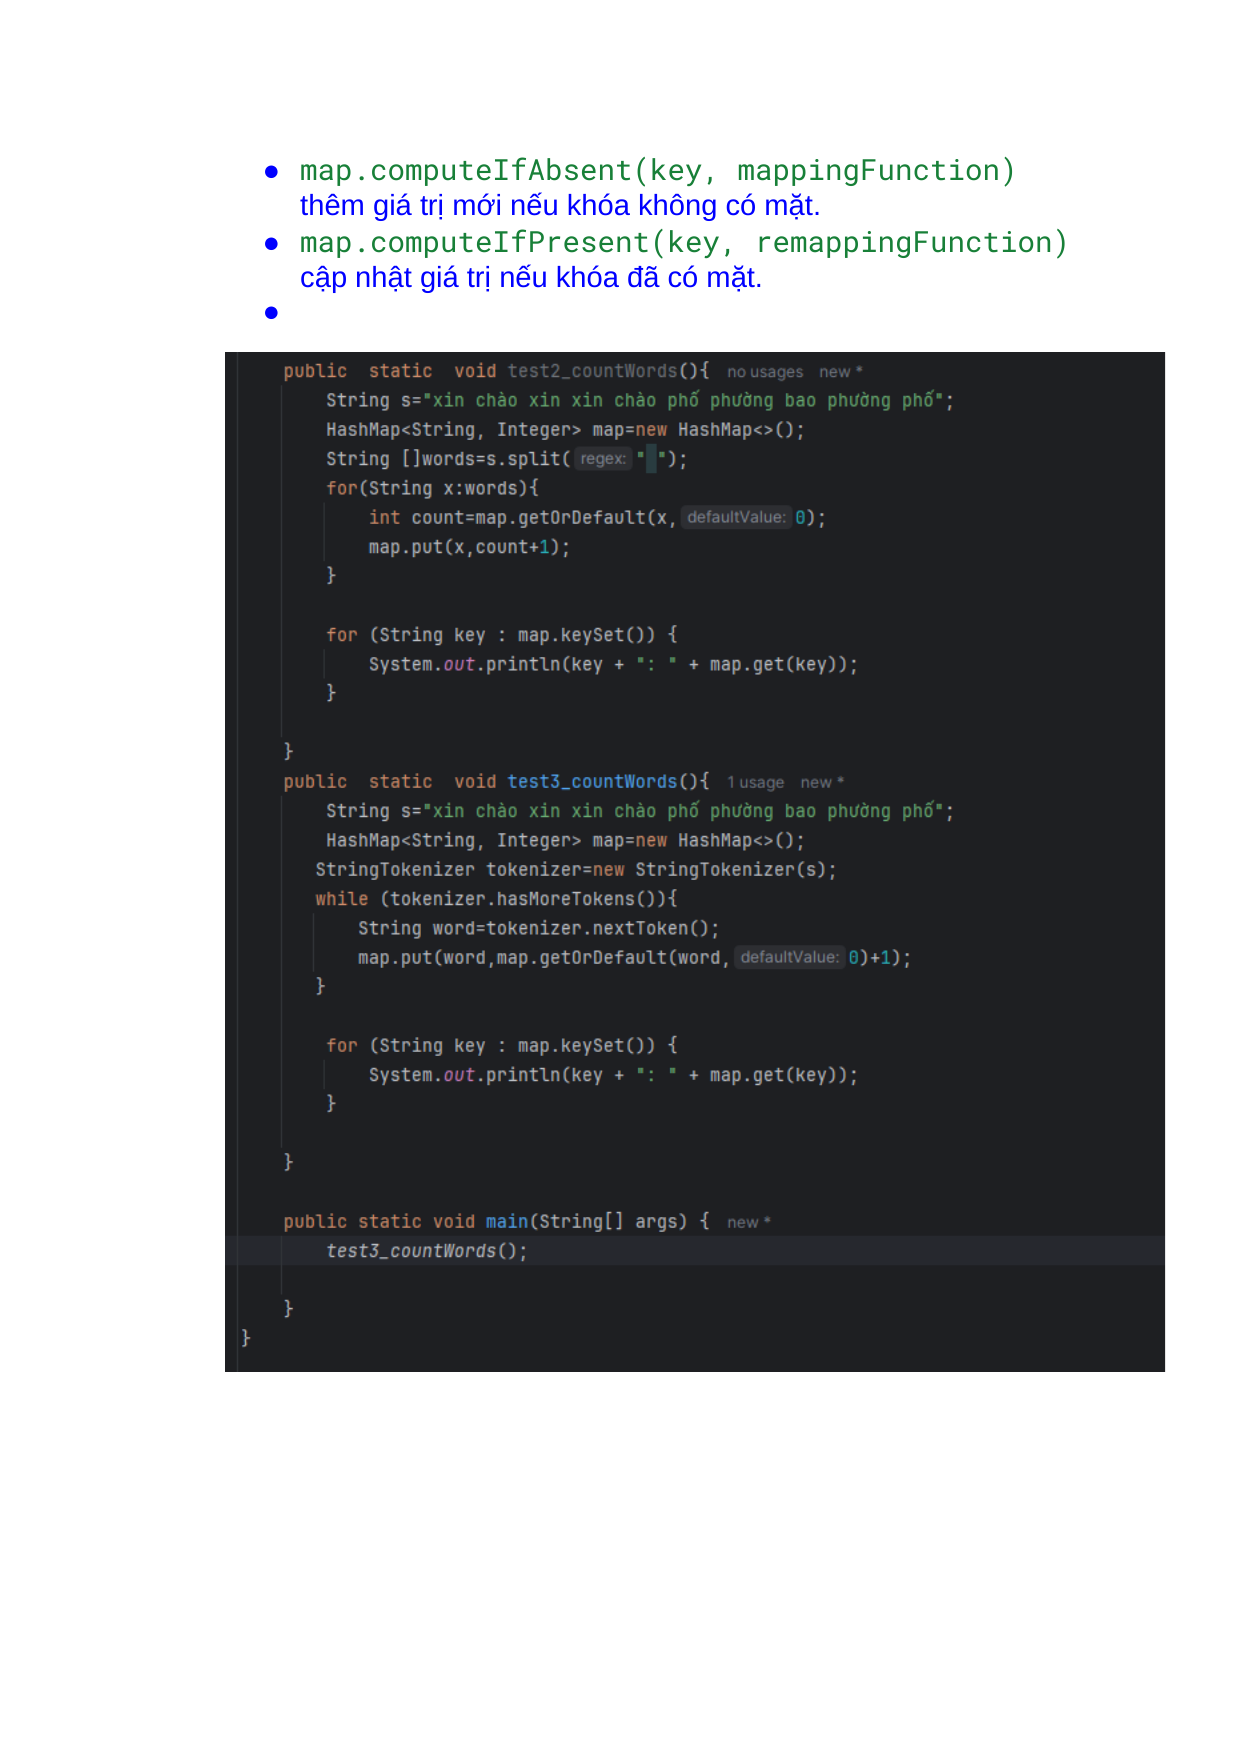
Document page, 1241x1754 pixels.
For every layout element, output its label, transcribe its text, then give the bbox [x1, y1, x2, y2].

picture [225, 352, 1166, 1372]
list map.computeIfAbsent(key, mappingFunction) thêm giá trị mới nếu khóa không có mặt. [262, 150, 1090, 222]
list map.computeIfPresent(key, remappingFunction) cập nhật giá trị nếu khóa đã có mặt. [262, 222, 1090, 294]
